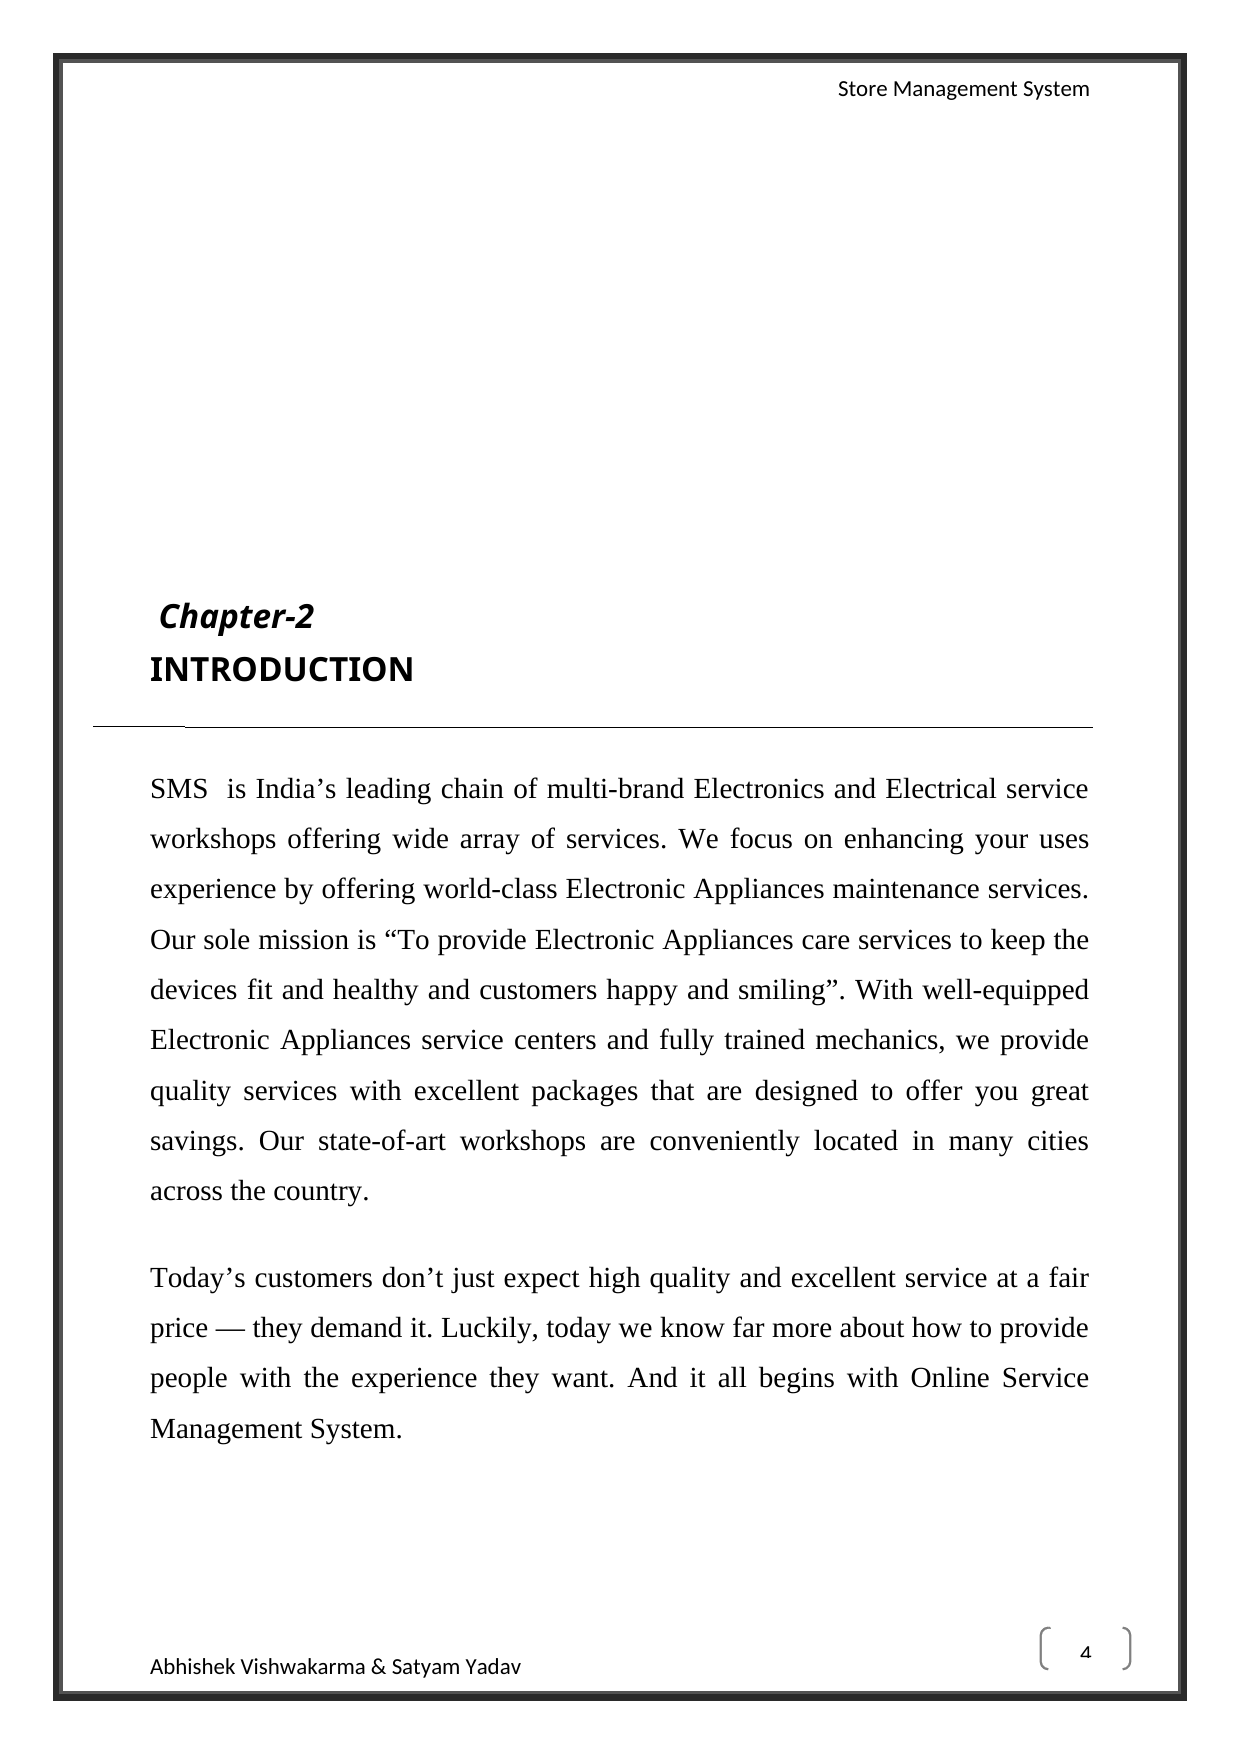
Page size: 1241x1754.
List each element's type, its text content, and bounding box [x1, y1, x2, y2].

text SMS is India’s leading chain of multi-brand Electronics and Electrical service workshops offering wide array of services. We focus on enhancing your uses experience by offering world-class Electronic Appliances maintenance services. Our sole mission is “To provide Electronic Appliances care services to keep the devices fit and healthy and customers happy and smiling”. With well-equipped Electronic Appliances service centers and fully trained mechanics, we provide quality services with excellent packages that are designed to offer you great savings. Our state-of-art workshops are conveniently located in many cities across the country. [150, 771, 1090, 1207]
text Today’s customers don’t just expect high quality and excellent service at a fair price — they demand it. Luckily, today we know far more about how to provide people with the experience they want. And it all begins with Online Service Management System. [150, 1260, 1090, 1444]
text Chapter-2 [150, 593, 1090, 639]
text INTRODUCTION [150, 646, 1090, 691]
